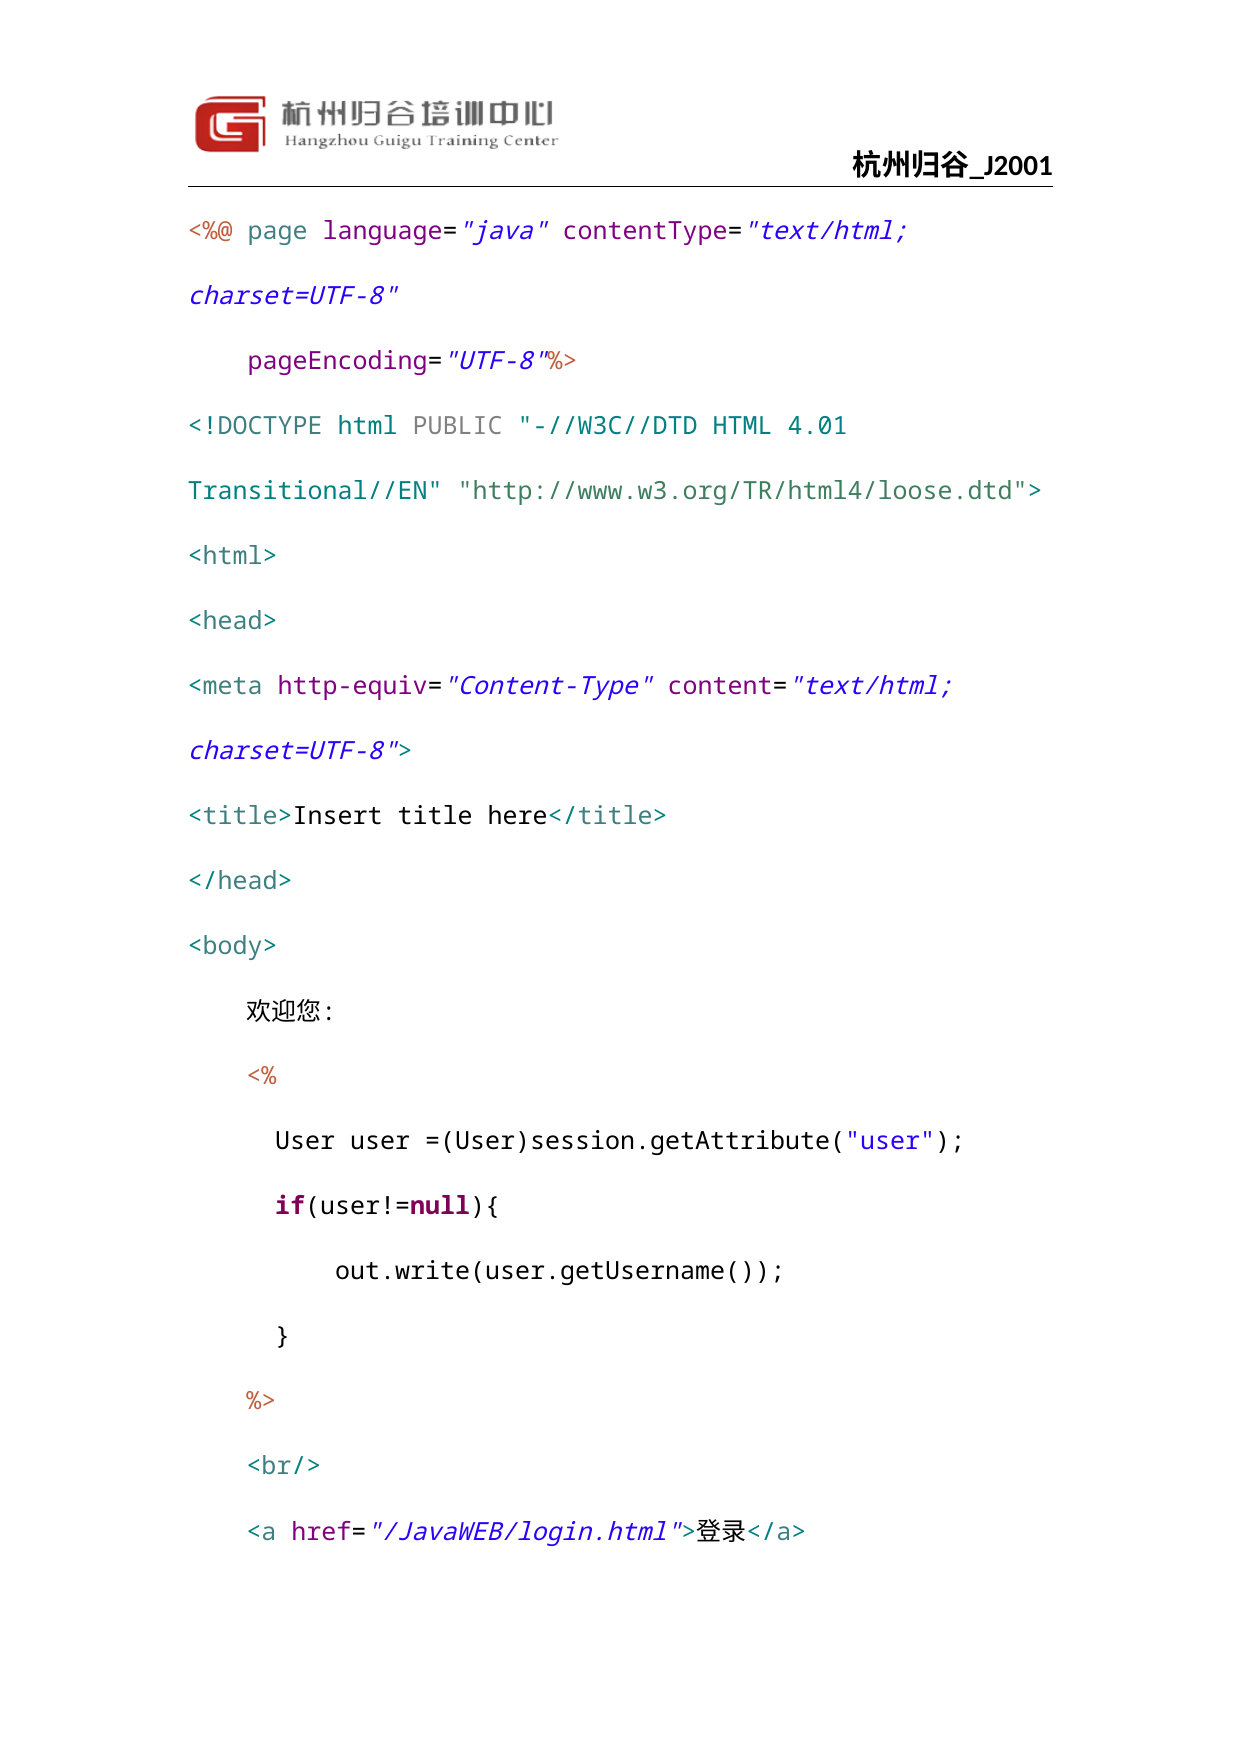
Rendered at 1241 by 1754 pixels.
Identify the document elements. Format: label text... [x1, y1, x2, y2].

text <a href="/JavaWEB/login.html">登录</a> [187, 1497, 1053, 1562]
text } [187, 1302, 1053, 1367]
text %> [187, 1367, 1053, 1432]
picture [187, 88, 604, 176]
text <br/> [187, 1432, 1053, 1497]
text out.write(user.getUsername()); [187, 1237, 1053, 1302]
text <meta http-equiv="Content-Type" content="text/html; charset=UTF-8"> [187, 652, 1053, 782]
text User user =(User)session.getAttribute("user"); [187, 1107, 1053, 1172]
text <% [187, 1042, 1053, 1107]
text <html> [187, 522, 1053, 587]
text <title>Insert title here</title> [187, 782, 1053, 847]
text <!DOCTYPE html PUBLIC "-//W3C//DTD HTML 4.01 Transitional//EN" "http://www.w3.org/TR/html4/loose.dtd"> [187, 392, 1053, 522]
text 欢迎您: [187, 977, 1053, 1042]
text <head> [187, 587, 1053, 652]
text pageEncoding="UTF-8"%> [187, 327, 1053, 392]
text <%@ page language="java" contentType="text/html; charset=UTF-8" [187, 197, 1053, 327]
text <body> [187, 912, 1053, 977]
text </head> [187, 847, 1053, 912]
text if(user!=null){ [187, 1172, 1053, 1237]
